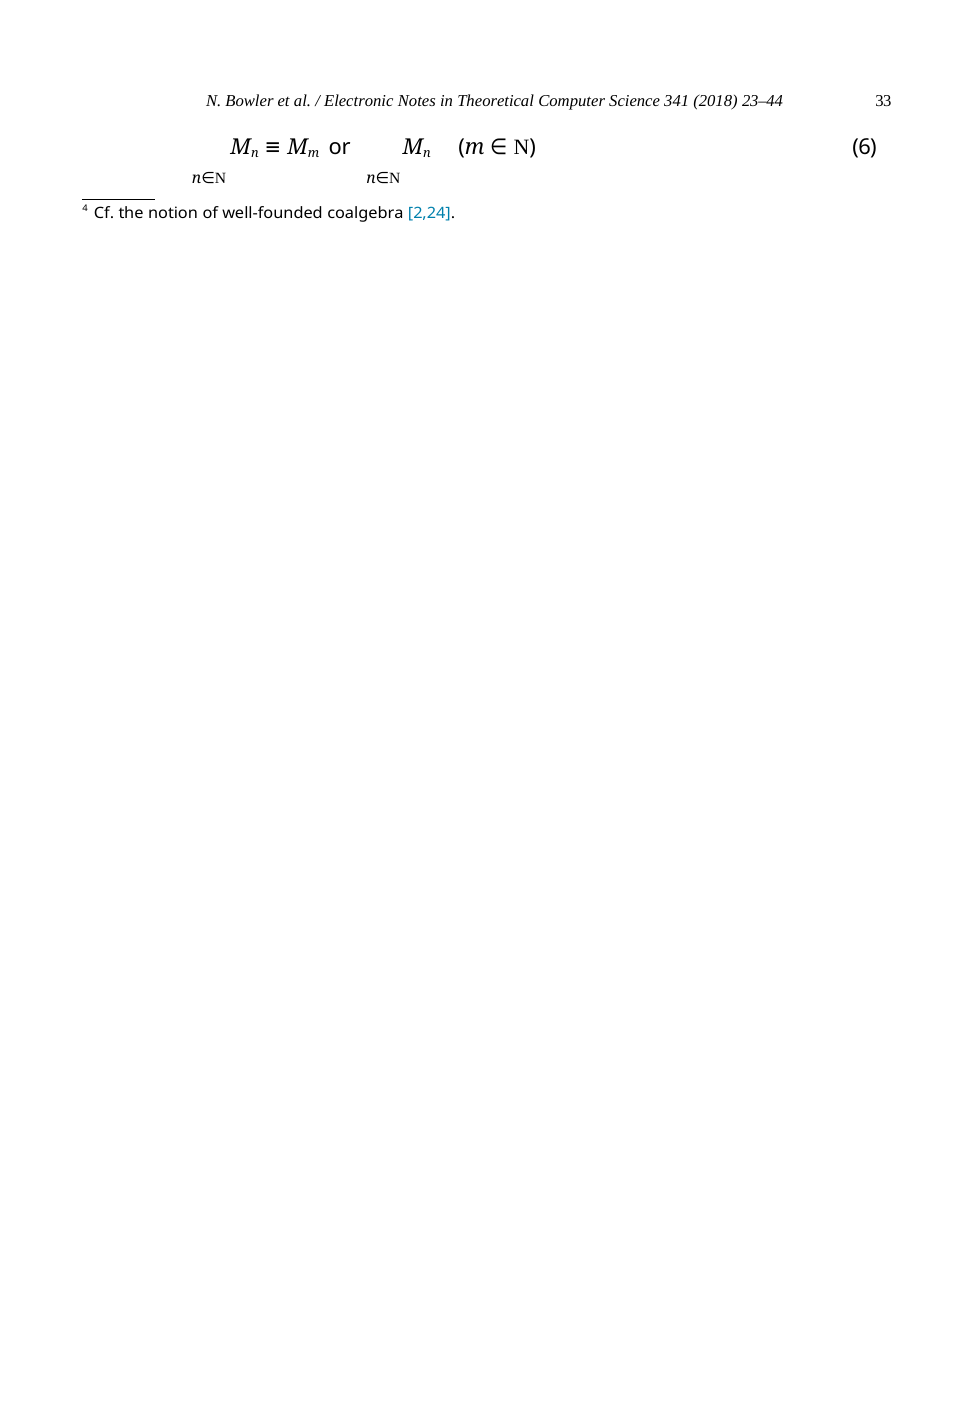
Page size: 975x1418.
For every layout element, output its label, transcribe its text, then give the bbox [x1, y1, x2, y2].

text 4 Cf. the notion of well-founded coalgebra [2,24]. [82, 202, 933, 223]
text Mn ≡ Mm or Mn (m ∈ N) (6) [196, 110, 933, 161]
text n∈N n∈N [192, 167, 933, 188]
picture [408, 207, 412, 220]
